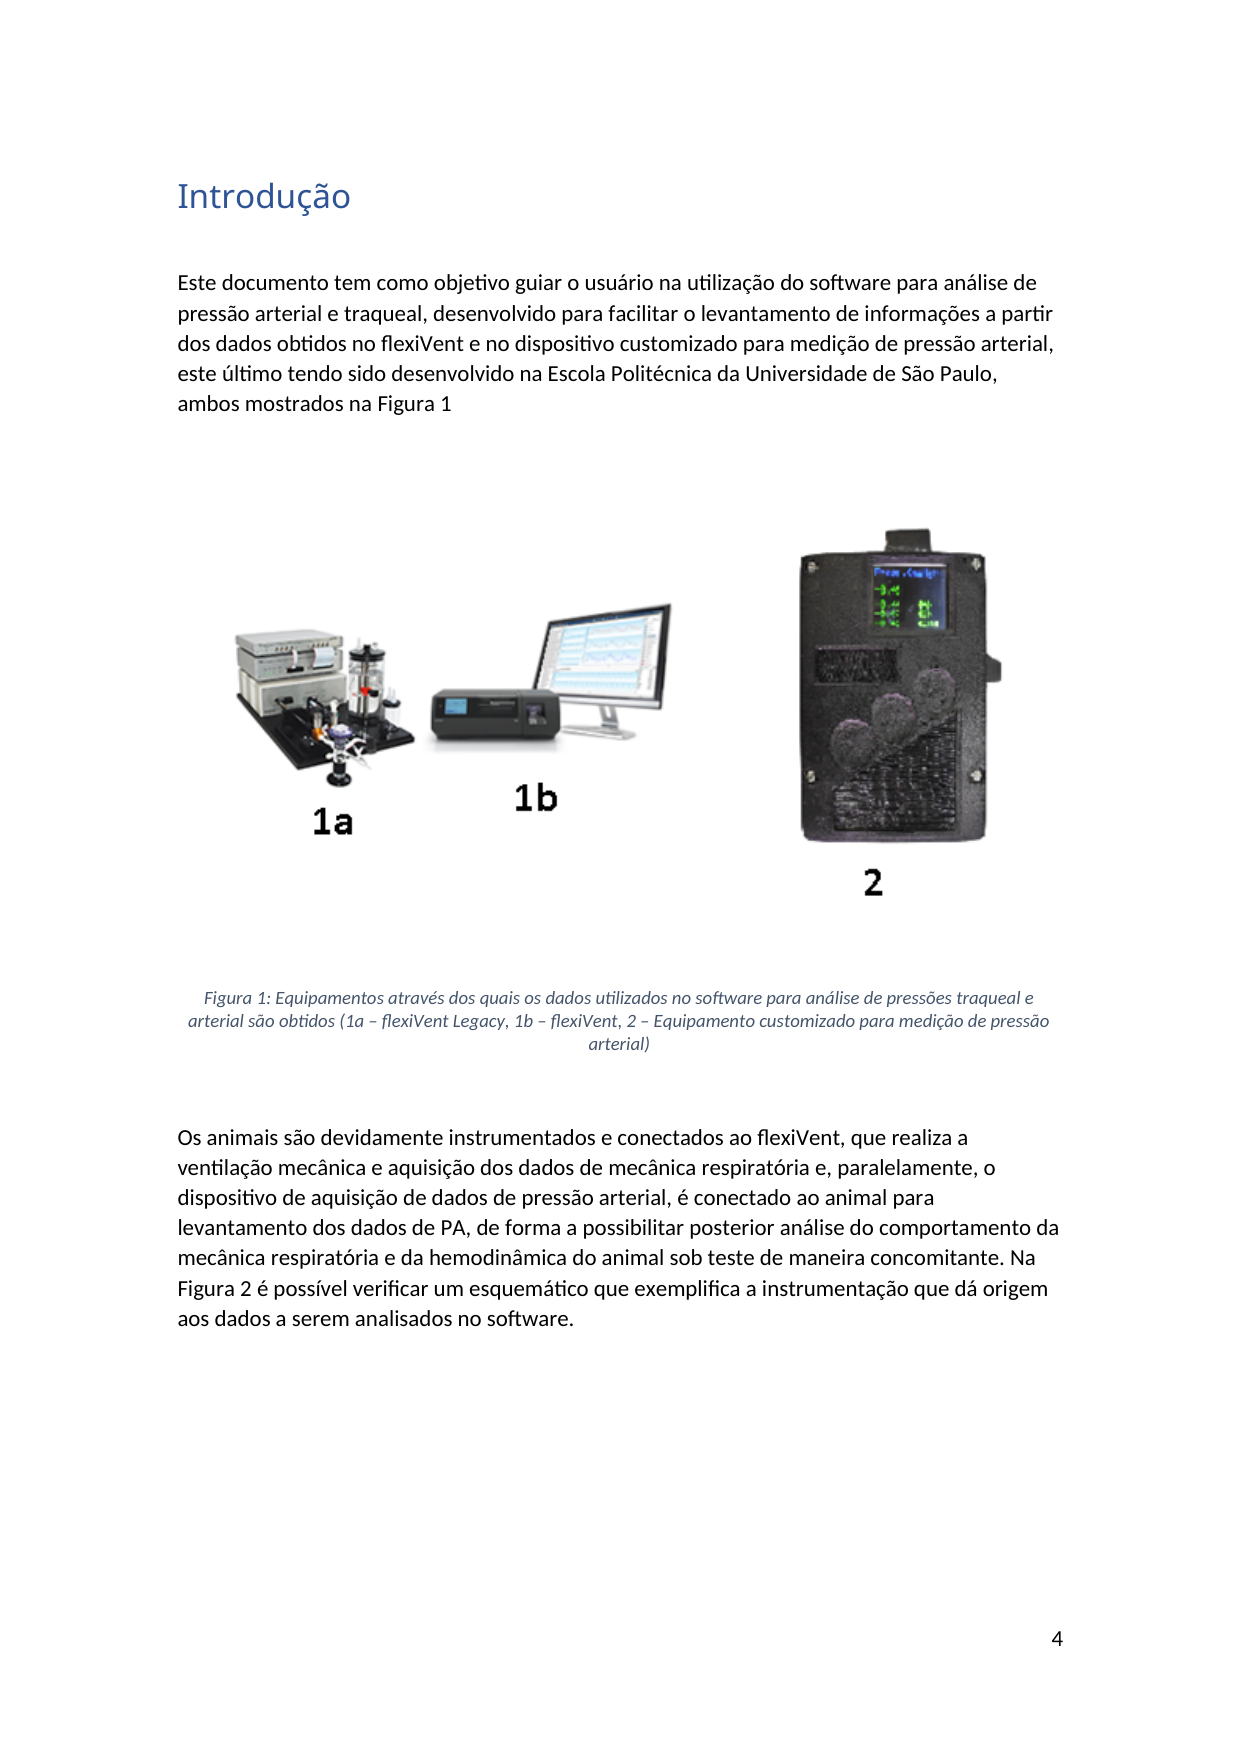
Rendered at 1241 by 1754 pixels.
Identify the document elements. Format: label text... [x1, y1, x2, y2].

text Figura 1: Equipamentos através dos quais os dados utilizados no software para análise de pressões traqueal e arterial são obtidos (1a – flexiVent Legacy, 1b – flexiVent, 2 – Equipamento customizado para medição de pressão arterial) [177, 986, 1063, 1055]
subtitle Introdução [177, 173, 1063, 218]
picture [177, 483, 1064, 968]
text Os animais são devidamente instrumentados e conectados ao flexiVent, que realiza a ventilação mecânica e aquisição dos dados de mecânica respiratória e, paralelamente, o dispositivo de aquisição de dados de pressão arterial, é conectado ao animal para levantamento dos dados de PA, de forma a possibilitar posterior análise do comportamento da mecânica respiratória e da hemodinâmica do animal sob teste de maneira concomitante. Na Figura 2 é possível verificar um esquemático que exemplifica a instrumentação que dá origem aos dados a serem analisados no software. [177, 1123, 1063, 1332]
text Este documento tem como objetivo guiar o usuário na utilização do software para análise de pressão arterial e traqueal, desenvolvido para facilitar o levantamento de informações a partir dos dados obtidos no flexiVent e no dispositivo customizado para medição de pressão arterial, este último tendo sido desenvolvido na Escola Politécnica da Universidade de São Paulo, ambos mostrados na Figura 1 [177, 268, 1063, 417]
